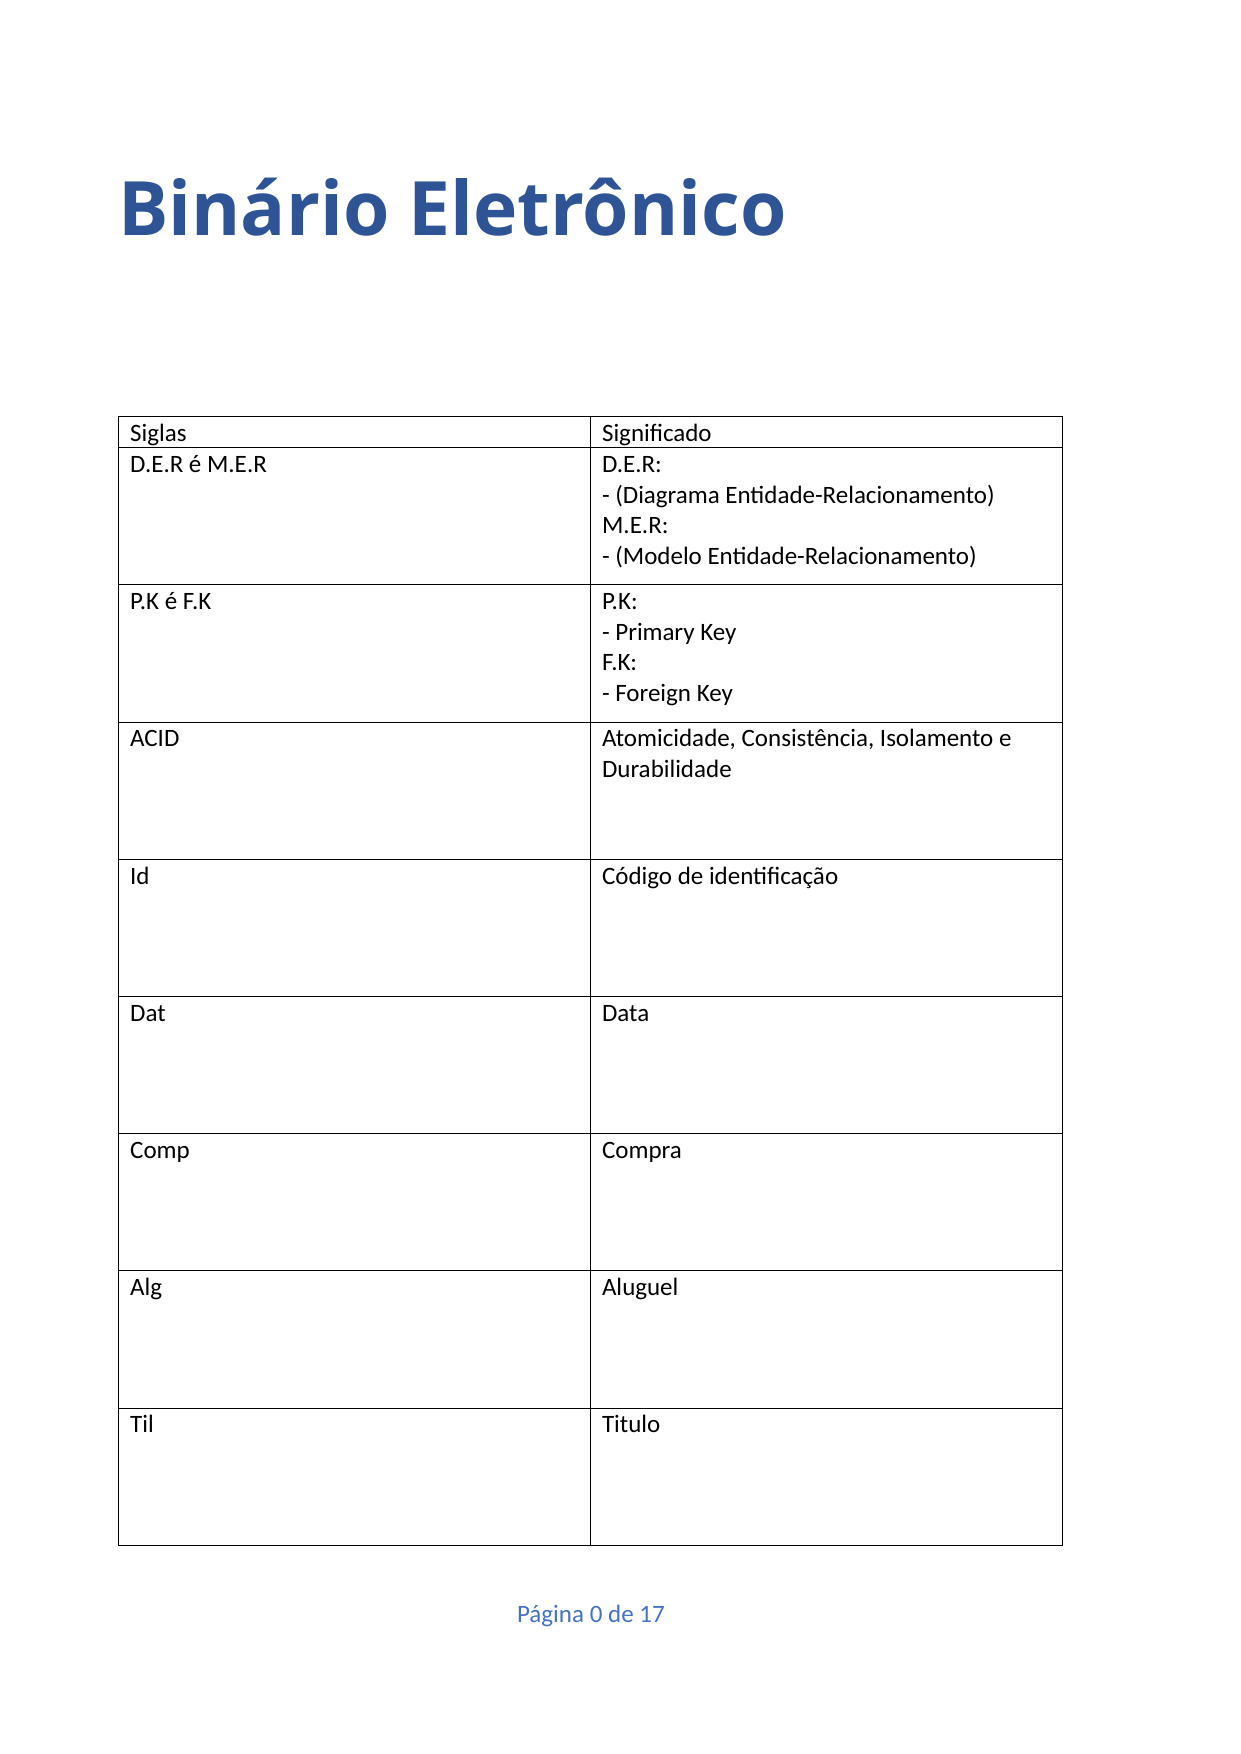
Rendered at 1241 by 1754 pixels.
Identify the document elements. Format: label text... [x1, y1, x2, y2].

table_cell Titulo [591, 1409, 1062, 1545]
table_cell Id [119, 860, 590, 996]
table_cell Alg [119, 1271, 590, 1407]
table_cell ACID [119, 723, 590, 859]
table_cell Comp [119, 1134, 590, 1270]
table_cell P.K: - Primary Key F.K: - Foreign Key [591, 585, 1062, 722]
table_header Significado [591, 417, 1062, 447]
table_header Siglas [119, 417, 590, 447]
table_cell D.E.R: - (Diagrama Entidade-Relacionamento) M.E.R: - (Modelo Entidade-Relacionamento) [591, 448, 1062, 584]
table_cell Til [119, 1409, 590, 1545]
table_cell Data [591, 997, 1062, 1133]
table_cell Aluguel [591, 1271, 1062, 1407]
table_cell Código de identificação [591, 860, 1062, 996]
table_cell P.K é F.K [119, 585, 590, 722]
table_cell Compra [591, 1134, 1062, 1270]
table_cell D.E.R é M.E.R [119, 448, 590, 584]
subtitle Binário Eletrônico [118, 156, 1063, 258]
table_cell Dat [119, 997, 590, 1133]
table_cell Atomicidade, Consistência, Isolamento e Durabilidade [591, 723, 1062, 859]
